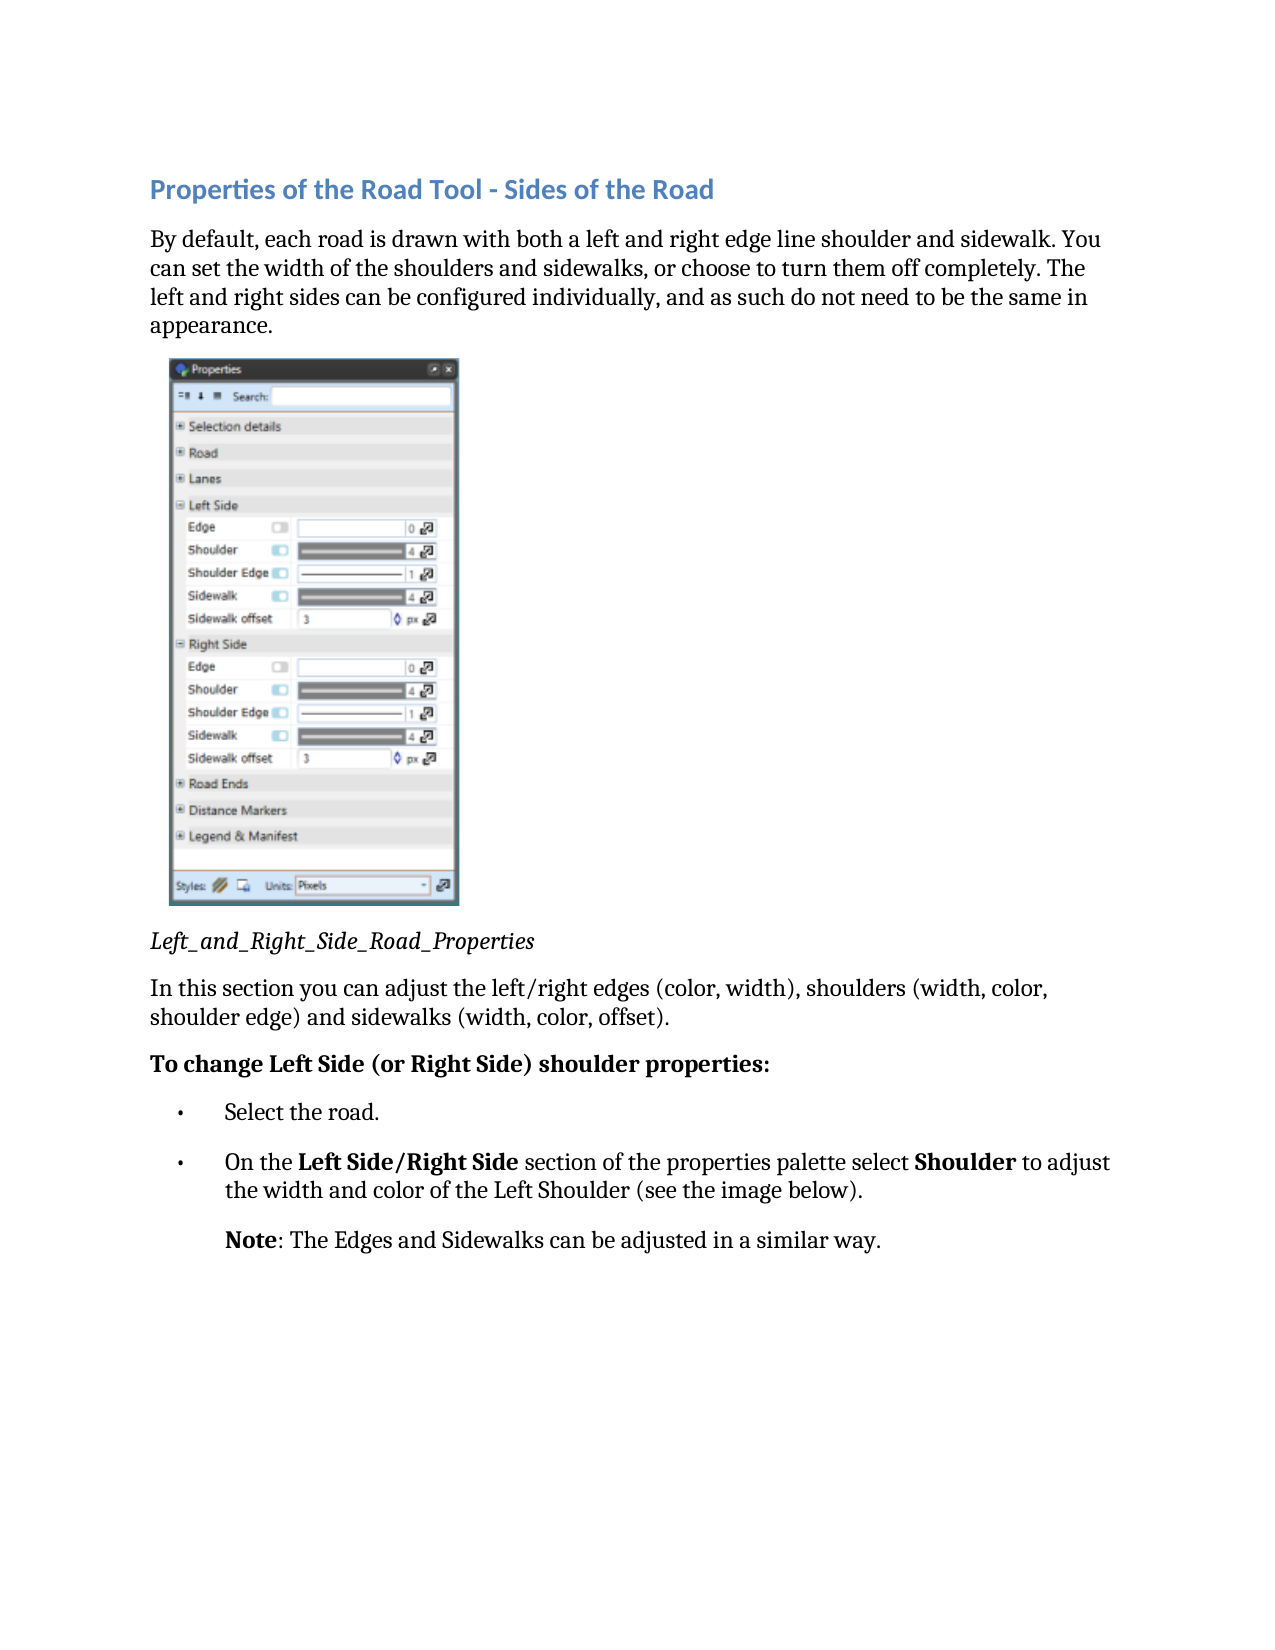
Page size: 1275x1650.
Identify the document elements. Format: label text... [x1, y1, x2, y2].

text To change Left Side (or Right Side) shoulder properties: [150, 1050, 1125, 1079]
text In this section you can adjust the left/right edges (color, width), shoulders (width, color, shoulder edge) and sidewalks (width, color, offset). [150, 974, 1125, 1032]
list On the Left Side/Right Side section of the properties palette select Shoulder to adjust the width and color of the Left Shoulder (see the image below). [175, 1147, 1125, 1205]
picture [168, 358, 460, 906]
list Select the road. [175, 1098, 1125, 1127]
text Left_and_Right_Side_Road_Properties [150, 927, 1125, 955]
text By default, each road is drawn with both a left and right edge line shoulder and sidewalk. You can set the width of the shoulders and sidewalks, or choose to turn them off completely. The left and right sides can be configured individually, and as such do not need to be the same in appearance. [150, 225, 1125, 340]
subtitle Properties of the Road Tool - Sides of the Road [150, 171, 1125, 206]
list Note: The Edges and Sidewalks can be adjusted in a similar way. [175, 1226, 1125, 1254]
